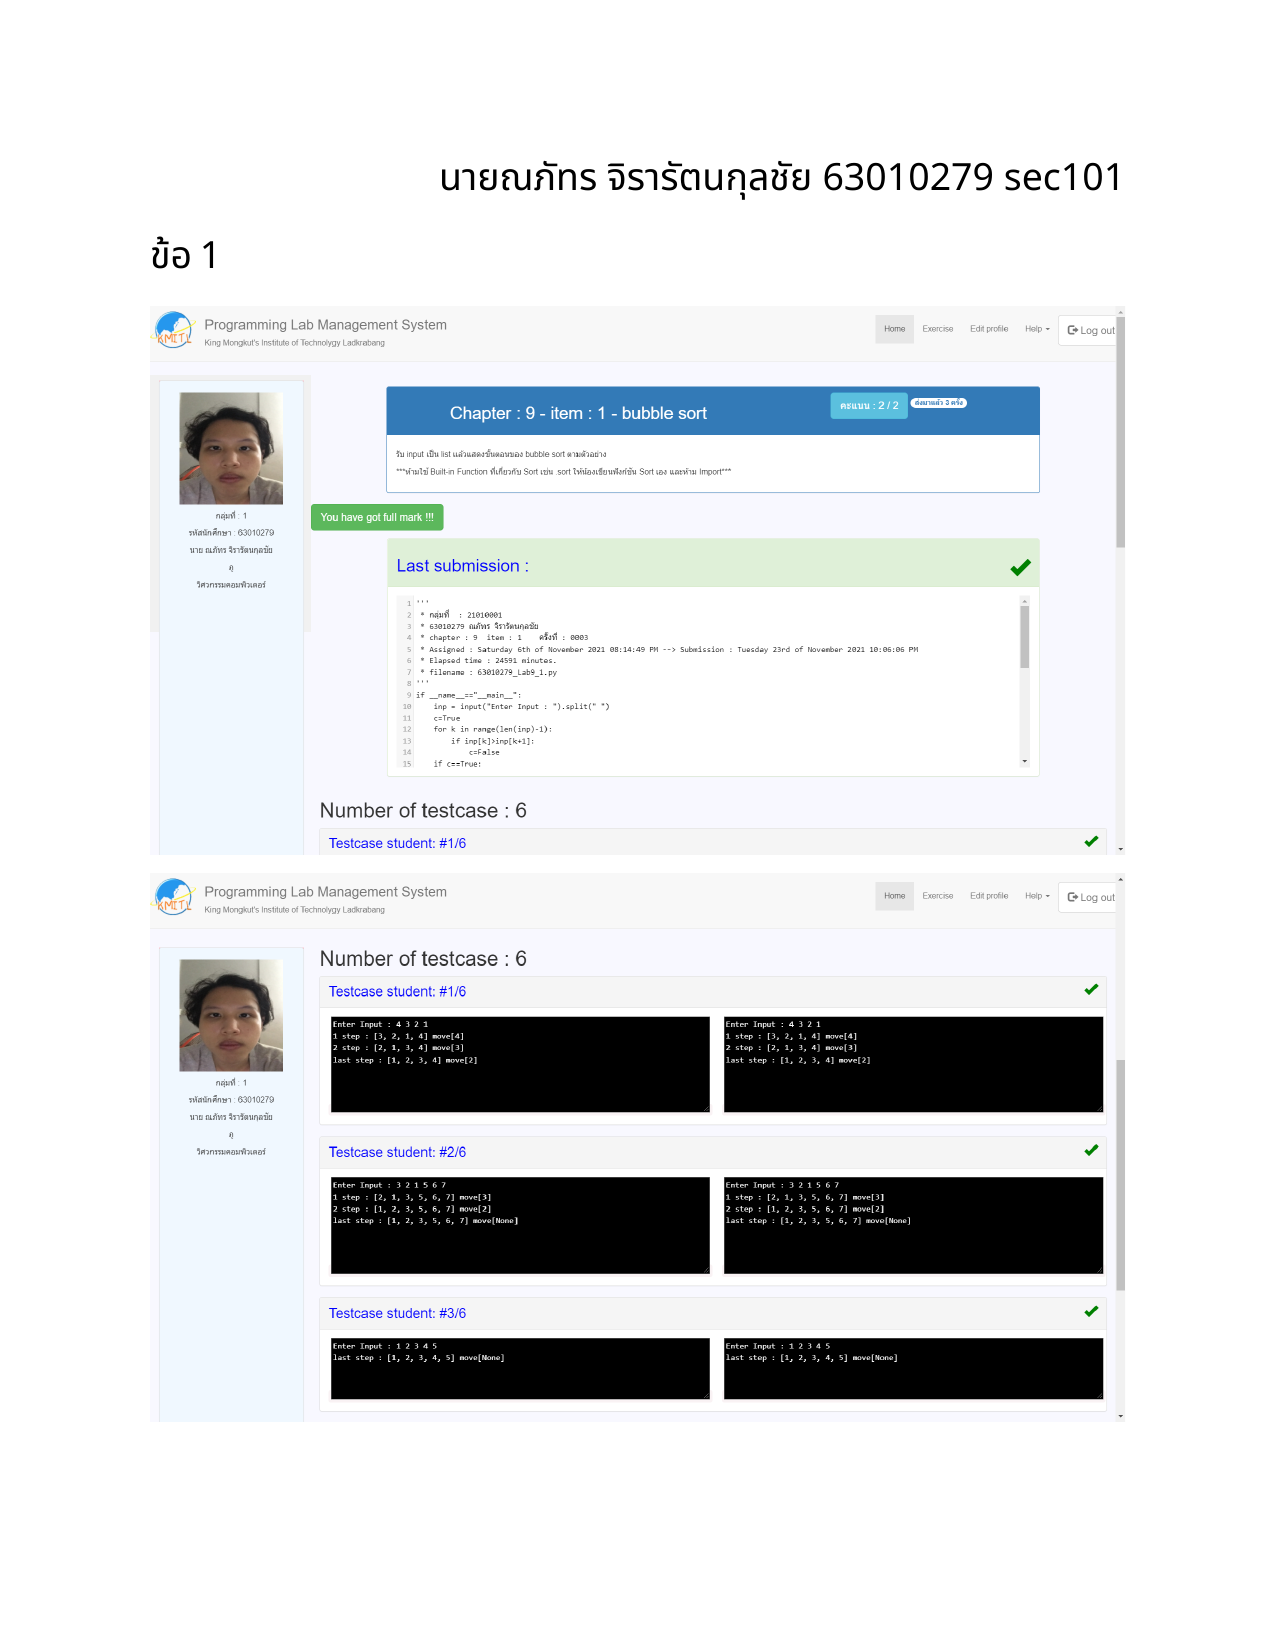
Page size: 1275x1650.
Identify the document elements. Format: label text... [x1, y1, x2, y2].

text ข้อ1 [150, 228, 1125, 285]
text นายณภัทร จิรารัตนกุลชัย 63010279 sec101 [150, 150, 1125, 207]
picture [150, 306, 1125, 855]
picture [150, 873, 1125, 1422]
